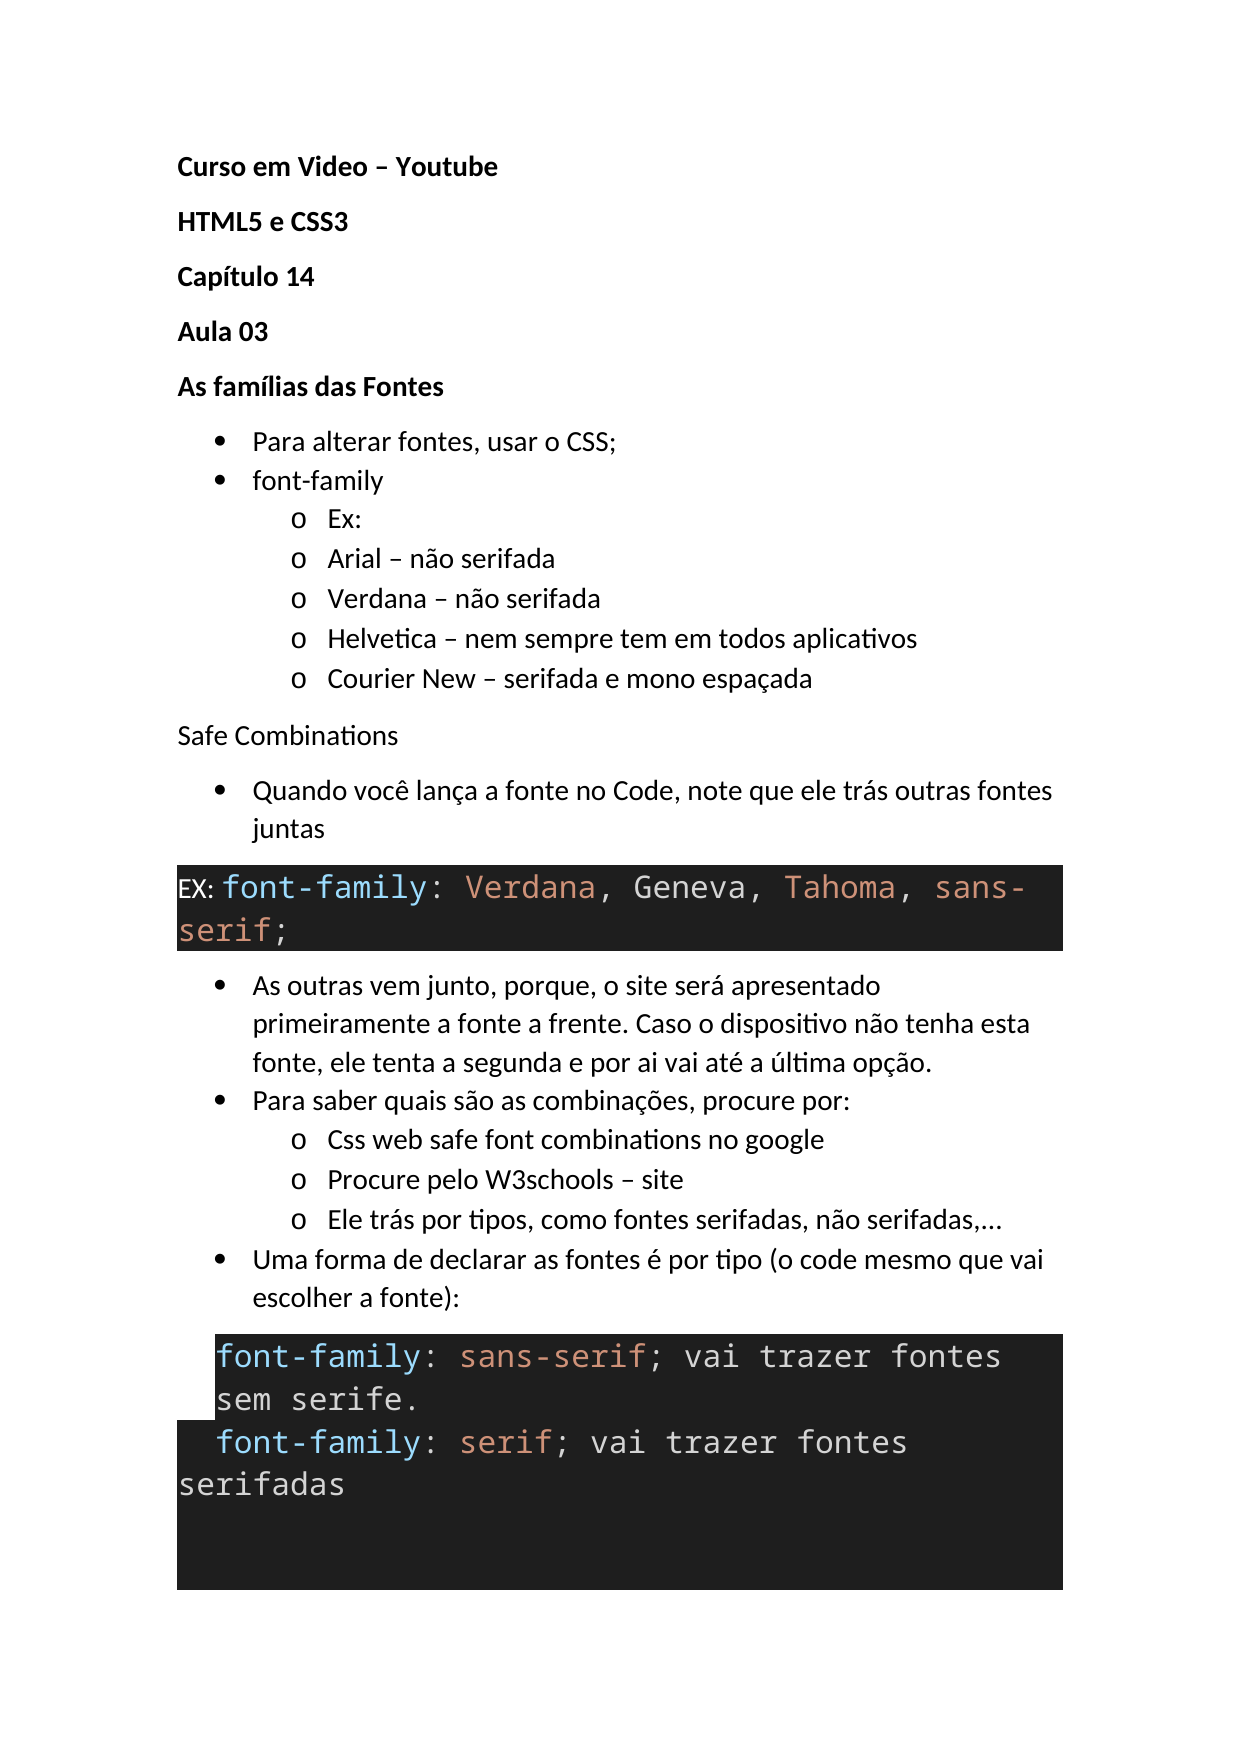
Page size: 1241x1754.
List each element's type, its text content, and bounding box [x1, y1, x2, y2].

list font-family [215, 462, 1063, 497]
text EX: font-family: Verdana, Geneva, Tahoma, sans-serif; [177, 865, 1063, 951]
text font-family: sans-serif; vai trazer fontes sem serife. [215, 1334, 1063, 1420]
text Aula 03 [177, 313, 1063, 348]
text Curso em Video – Youtube [177, 148, 1063, 183]
list Helvetica – nem sempre tem em todos aplicativos [290, 620, 1063, 657]
list Quando você lança a fonte no Code, note que ele trás outras fontes juntas [215, 772, 1063, 846]
list Para alterar fontes, usar o CSS; [215, 423, 1063, 459]
text HTML5 e CSS3 [177, 203, 1063, 238]
list Procure pelo W3schools – site [290, 1161, 1063, 1198]
list Uma forma de declarar as fontes é por tipo (o code mesmo que vai escolher a fonte): [215, 1241, 1063, 1315]
text font-family: serif; vai trazer fontes serifadas [177, 1420, 1063, 1505]
list Ex: [290, 500, 1063, 537]
list Ele trás por tipos, como fontes serifadas, não serifadas,... [290, 1201, 1063, 1238]
text As famílias das Fontes [177, 368, 1063, 404]
list Verdana – não serifada [290, 580, 1063, 617]
text Capítulo 14 [177, 258, 1063, 293]
list As outras vem junto, porque, o site será apresentado primeiramente a fonte a frente. Caso o dispositivo não tenha esta fonte, ele tenta a segunda e por ai vai até a última opção. [215, 967, 1063, 1080]
list Courier New – serifada e mono espaçada [290, 660, 1063, 697]
list Css web safe font combinations no google [290, 1121, 1063, 1158]
list Para saber quais são as combinações, procure por: [215, 1082, 1063, 1118]
list Arial – não serifada [290, 540, 1063, 577]
text Safe Combinations [177, 717, 1063, 752]
